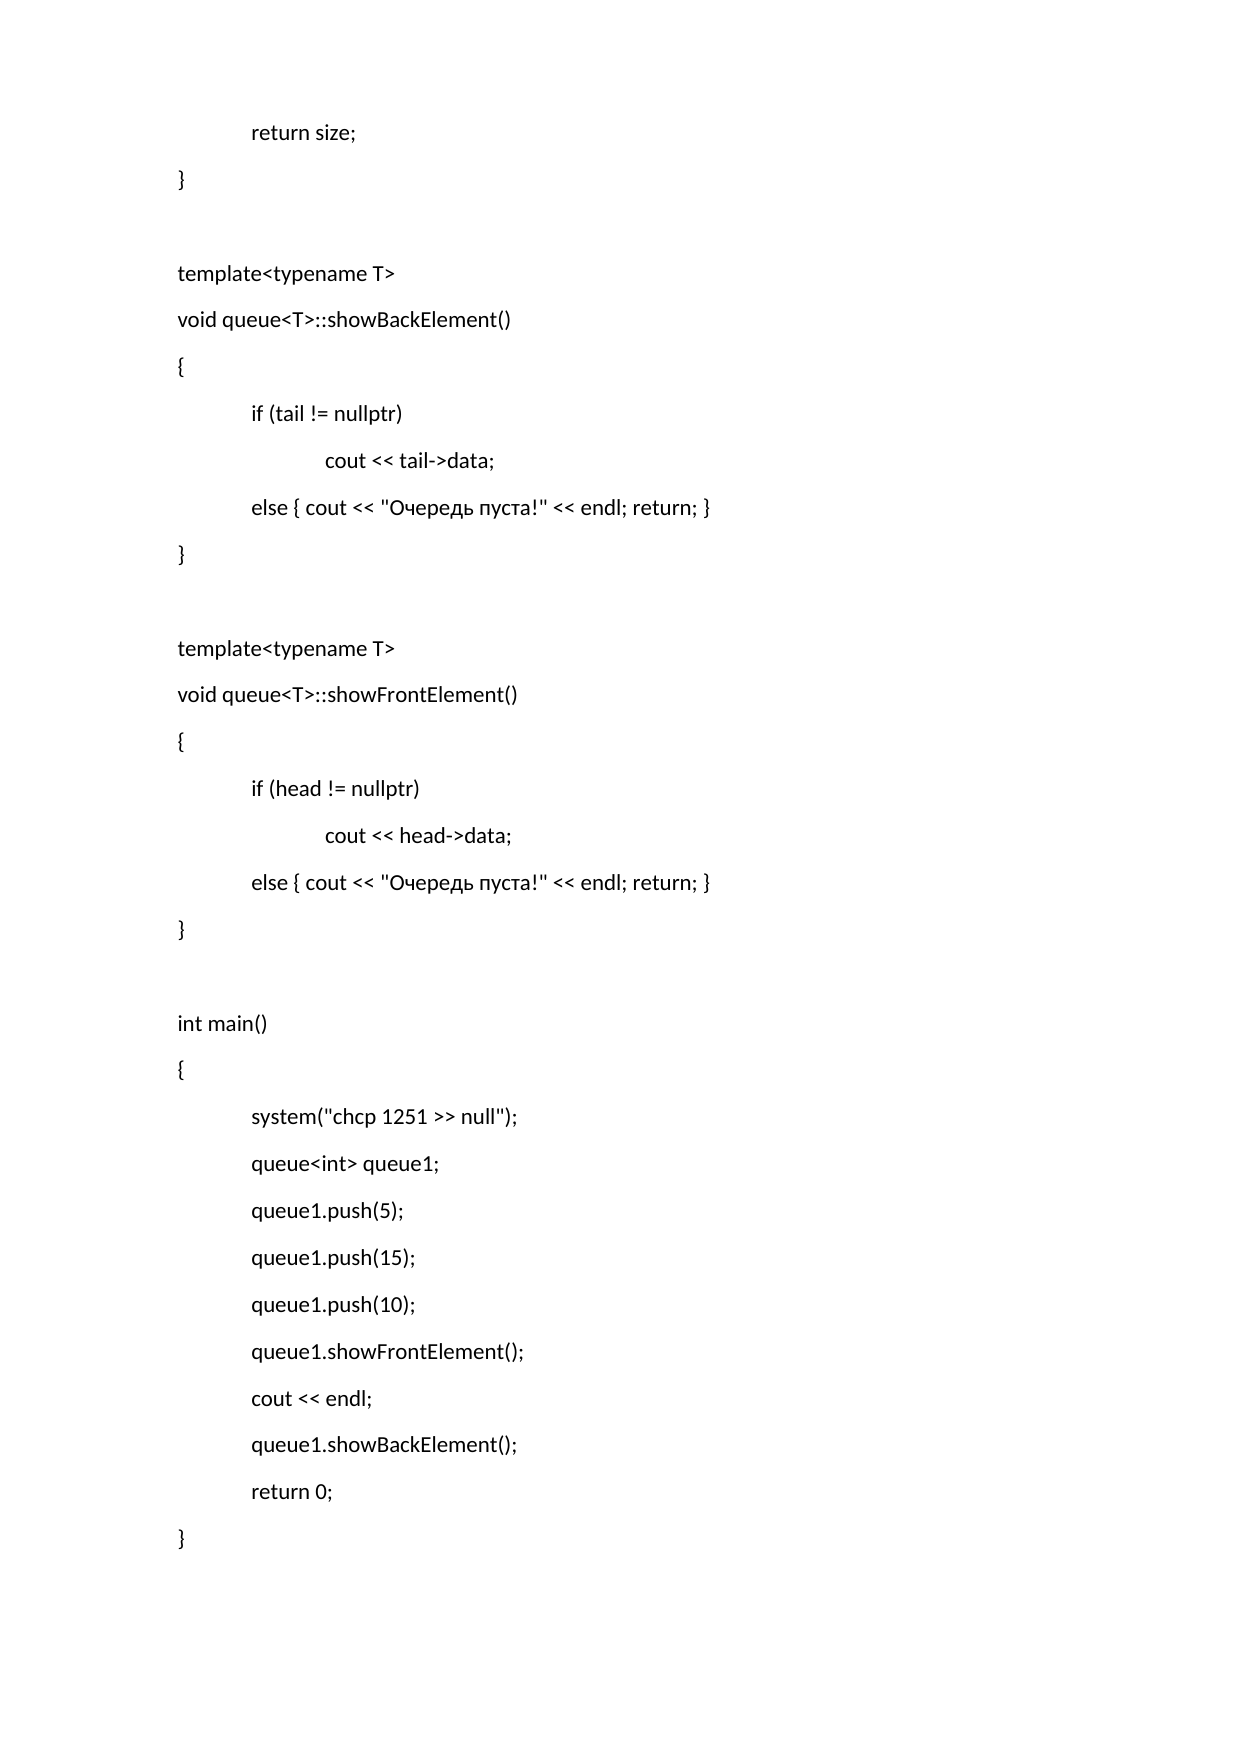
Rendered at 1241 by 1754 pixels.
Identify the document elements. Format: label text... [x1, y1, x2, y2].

text void queue<T>::showBackElement() [177, 306, 1152, 334]
text if (head != nullptr) [177, 774, 1152, 802]
text { [177, 727, 1152, 756]
text else { cout << "Очередь пуста!" << endl; return; } [177, 868, 1152, 896]
text { [177, 352, 1152, 381]
text cout << head->data; [177, 821, 1152, 849]
text queue1.showBackElement(); [177, 1431, 1152, 1459]
text { [177, 1056, 1152, 1084]
text queue<int> queue1; [177, 1149, 1152, 1177]
text template<typename T> [177, 634, 1152, 662]
text } [177, 165, 1152, 193]
text void queue<T>::showFrontElement() [177, 681, 1152, 709]
text int main() [177, 1009, 1152, 1037]
text template<typename T> [177, 259, 1152, 287]
text } [177, 540, 1152, 568]
text system("chcp 1251 >> null"); [177, 1102, 1152, 1131]
text else { cout << "Очередь пуста!" << endl; return; } [177, 493, 1152, 521]
text if (tail != nullptr) [177, 399, 1152, 427]
text } [177, 1524, 1152, 1552]
text queue1.push(15); [177, 1243, 1152, 1271]
text cout << tail->data; [177, 446, 1152, 474]
text cout << endl; [177, 1384, 1152, 1412]
text return 0; [177, 1477, 1152, 1506]
text queue1.push(10); [177, 1290, 1152, 1318]
text } [177, 915, 1152, 943]
text queue1.showFrontElement(); [177, 1337, 1152, 1365]
text return size; [177, 118, 1152, 146]
text queue1.push(5); [177, 1196, 1152, 1224]
